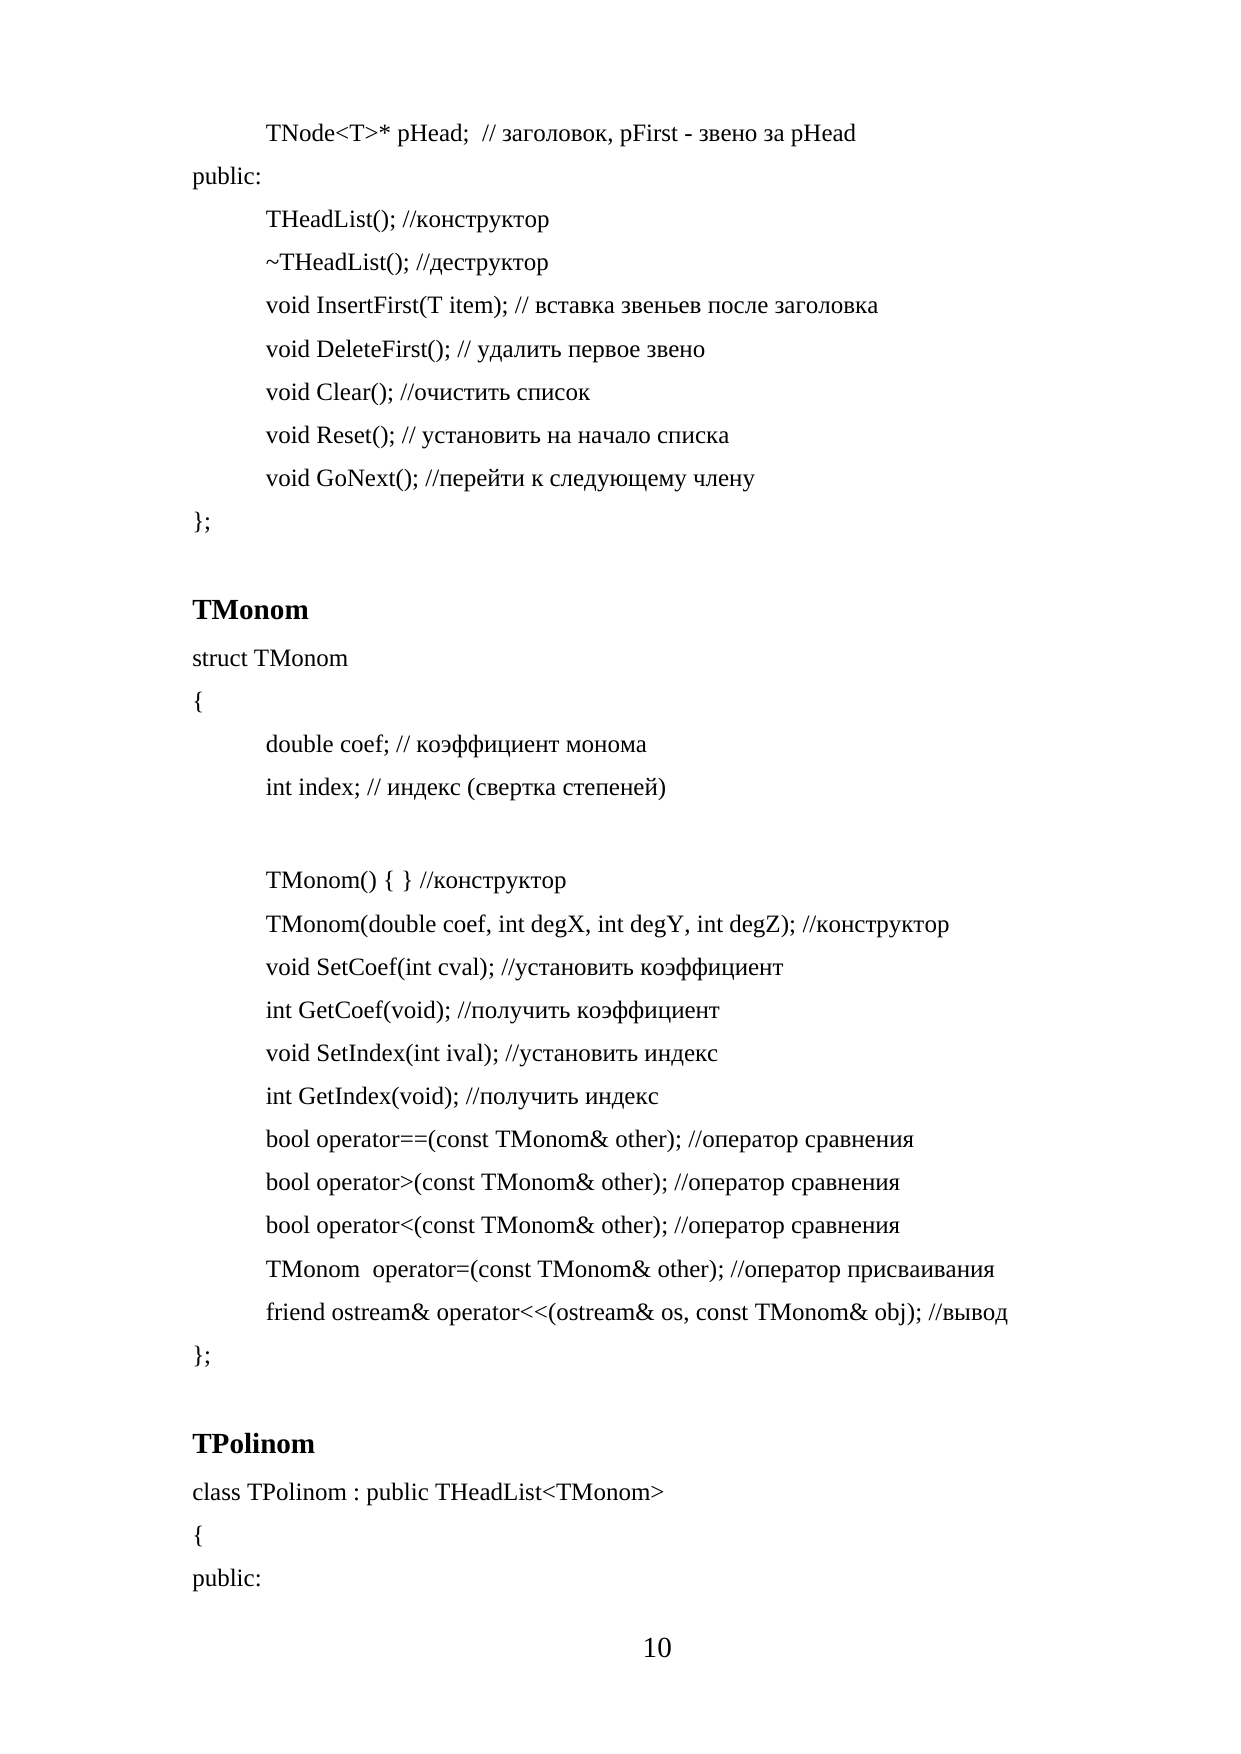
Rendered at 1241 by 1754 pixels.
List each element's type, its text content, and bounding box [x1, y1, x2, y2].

text bool operator<(const TMonom& other); //оператор сравнения [118, 1211, 1122, 1239]
text }; [118, 1340, 1122, 1369]
text THeadList(); //конструктор [118, 204, 1122, 233]
text bool operator>(const TMonom& other); //оператор сравнения [118, 1167, 1122, 1196]
text TMonom() { } //конструктор [118, 866, 1122, 894]
text void SetIndex(int ival); //установить индекс [118, 1038, 1122, 1067]
text public: [118, 1563, 1122, 1592]
text int GetIndex(void); //получить индекс [118, 1081, 1122, 1110]
text { [118, 1520, 1122, 1548]
text double coef; // коэффициент монома [118, 729, 1122, 758]
text TMonom operator=(const TMonom& other); //оператор присваивания [118, 1254, 1122, 1282]
text void Reset(); // установить на начало списка [118, 420, 1122, 449]
text public: [118, 161, 1122, 190]
text void Clear(); //очистить список [118, 377, 1122, 406]
text TMonom(double coef, int degX, int degY, int degZ); //конструктор [118, 909, 1122, 937]
text struct TMonom [118, 643, 1122, 672]
text int GetCoef(void); //получить коэффициент [118, 995, 1122, 1024]
text int index; // индекс (свертка степеней) [118, 772, 1122, 801]
text { [118, 686, 1122, 715]
text void DeleteFirst(); // удалить первое звено [118, 334, 1122, 362]
text TNode<T>* pHead; // заголовок, pFirst - звено за pHead [118, 118, 1122, 147]
text class TPolinom : public THeadList<TMonom> [118, 1477, 1122, 1505]
text void InsertFirst(T item); // вставка звеньев после заголовка [118, 291, 1122, 319]
text friend ostream& operator<<(ostream& os, const TMonom& obj); //вывод [118, 1297, 1122, 1326]
text void SetCoef(int cval); //установить коэффициент [118, 952, 1122, 981]
text void GoNext(); //перейти к следующему члену [118, 463, 1122, 492]
text TMonom [118, 592, 1122, 626]
text ~THeadList(); //деструктор [118, 247, 1122, 276]
text bool operator==(const TMonom& other); //оператор сравнения [118, 1124, 1122, 1153]
text }; [118, 506, 1122, 535]
text TPolinom [118, 1426, 1122, 1460]
